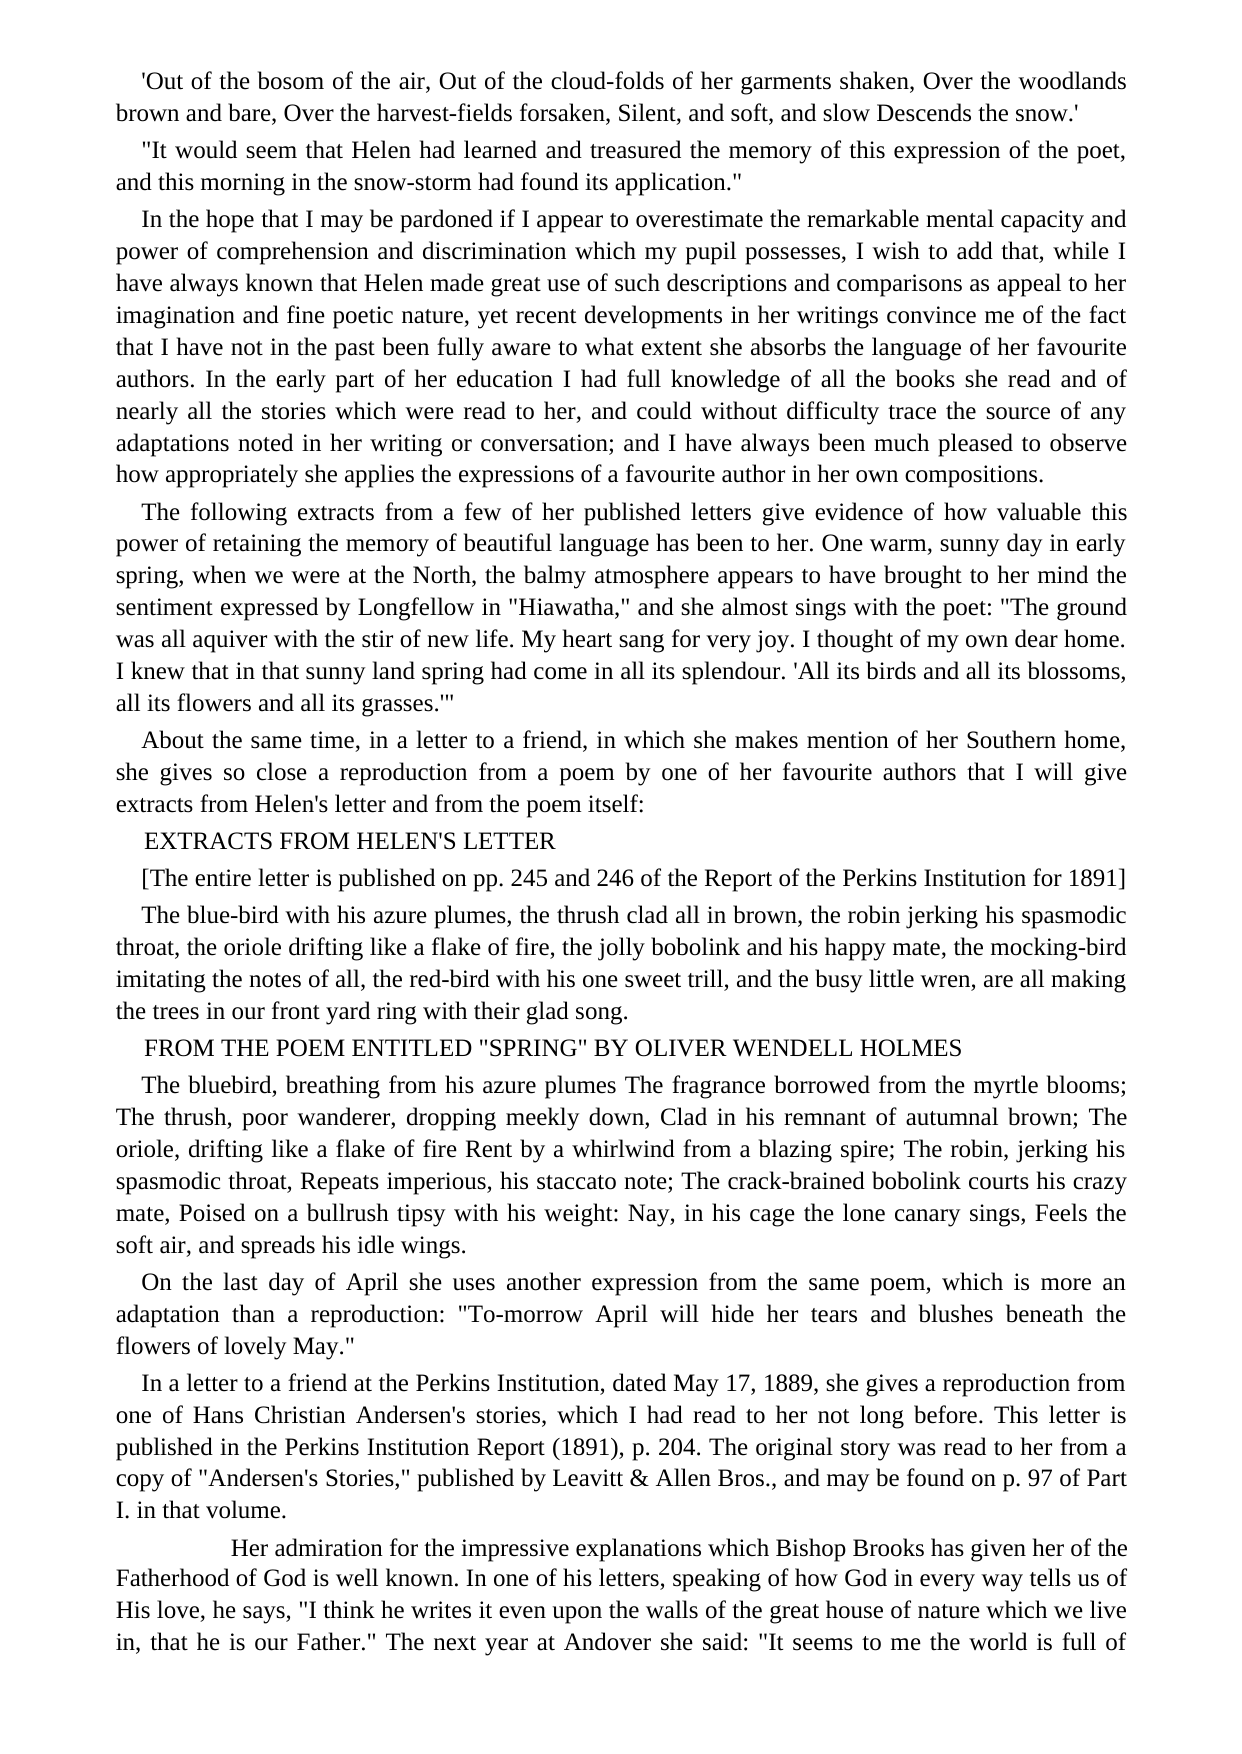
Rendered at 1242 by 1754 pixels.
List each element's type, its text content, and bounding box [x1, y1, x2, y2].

text About the same time, in a letter to a friend, in which she makes mention of her Southern home, she gives so close a reproduction from a poem by one of her favourite authors that I will give extracts from Helen's letter and from the poem itself: [116, 725, 1128, 818]
text The blue-bird with his azure plumes, the thrush clad all in brown, the robin jerking his spasmodic throat, the oriole drifting like a flake of fire, the jolly bobolink and his happy mate, the mocking-bird imitating the notes of all, the red-bird with his one sweet trill, and the busy little wren, are all making the trees in our front yard ring with their glad song. [116, 900, 1128, 1025]
text In the hope that I may be pardoned if I appear to overestimate the remarkable mental capacity and power of comprehension and discrimination which my pupil possesses, I wish to add that, while I have always known that Helen made great use of such descriptions and comparisons as appeal to her imagination and fine poetic nature, yet recent developments in her writings convince me of the fact that I have not in the past been fully aware to what extent she absorbs the language of her favourite authors. In the early part of her education I had full knowledge of all the books she read and of nearly all the stories which were read to her, and could without difficulty trace the source of any adaptations noted in her writing or conversation; and I have always been much pleased to observe how appropriately she applies the expressions of a favourite author in her own compositions. [116, 204, 1128, 488]
text "It would seem that Helen had learned and treasured the memory of this expression of the poet, and this morning in the snow-storm had found its application." [116, 135, 1128, 196]
text In a letter to a friend at the Perkins Institution, dated May 17, 1889, she gives a reproduction from one of Hans Christian Andersen's stories, which I had read to her not long before. This letter is published in the Perkins Institution Report (1891), p. 204. The original story was read to her from a copy of "Andersen's Stories," published by Leavitt & Allen Bros., and may be found on p. 97 of Part I. in that volume. [116, 1368, 1128, 1524]
text FROM THE POEM ENTITLED "SPRING" BY OLIVER WENDELL HOLMES [144, 1033, 1128, 1062]
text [116, 1563, 1128, 1656]
text The following extracts from a few of her published letters give evidence of how valuable this power of retaining the memory of beautiful language has been to her. One warm, sunny day in early spring, when we were at the North, the balmy atmosphere appears to have brought to her mind the sentiment expressed by Longfellow in "Hiawatha," and she almost sings with the poet: "The ground was all aquiver with the stir of new life. My heart sang for very joy. I thought of my own dear home. I knew that in that sunny land spring had come in all its splendour. 'All its birds and all its blossoms, all its flowers and all its grasses.'" [116, 497, 1128, 717]
text 'Out of the bosom of the air, Out of the cloud-folds of her garments shaken, Over the woodlands brown and bare, Over the harvest-fields forsaken, Silent, and soft, and slow Descends the snow.' [116, 66, 1128, 127]
text EXTRACTS FROM HELEN'S LETTER [144, 826, 1128, 855]
text The bluebird, breathing from his azure plumes The fragrance borrowed from the myrtle blooms; The thrush, poor wanderer, dropping meekly down, Clad in his remnant of autumnal brown; The oriole, drifting like a flake of fire Rent by a whirlwind from a blazing spire; The robin, jerking his spasmodic throat, Repeats imperious, his staccato note; The crack-brained bobolink courts his crazy mate, Poised on a bullrush tipsy with his weight: Nay, in his cage the lone canary sings, Feels the soft air, and spreads his idle wings. [116, 1070, 1128, 1258]
text [The entire letter is published on pp. 245 and 246 of the Report of the Perkins Institution for 1891] [116, 863, 1128, 892]
text On the last day of April she uses another expression from the same poem, which is more an adaptation than a reproduction: "To-morrow April will hide her tears and blushes beneath the flowers of lovely May." [116, 1267, 1128, 1359]
text Her admiration for the impressive explanations which Bishop Brooks has given her of the [117, 1533, 1128, 1561]
